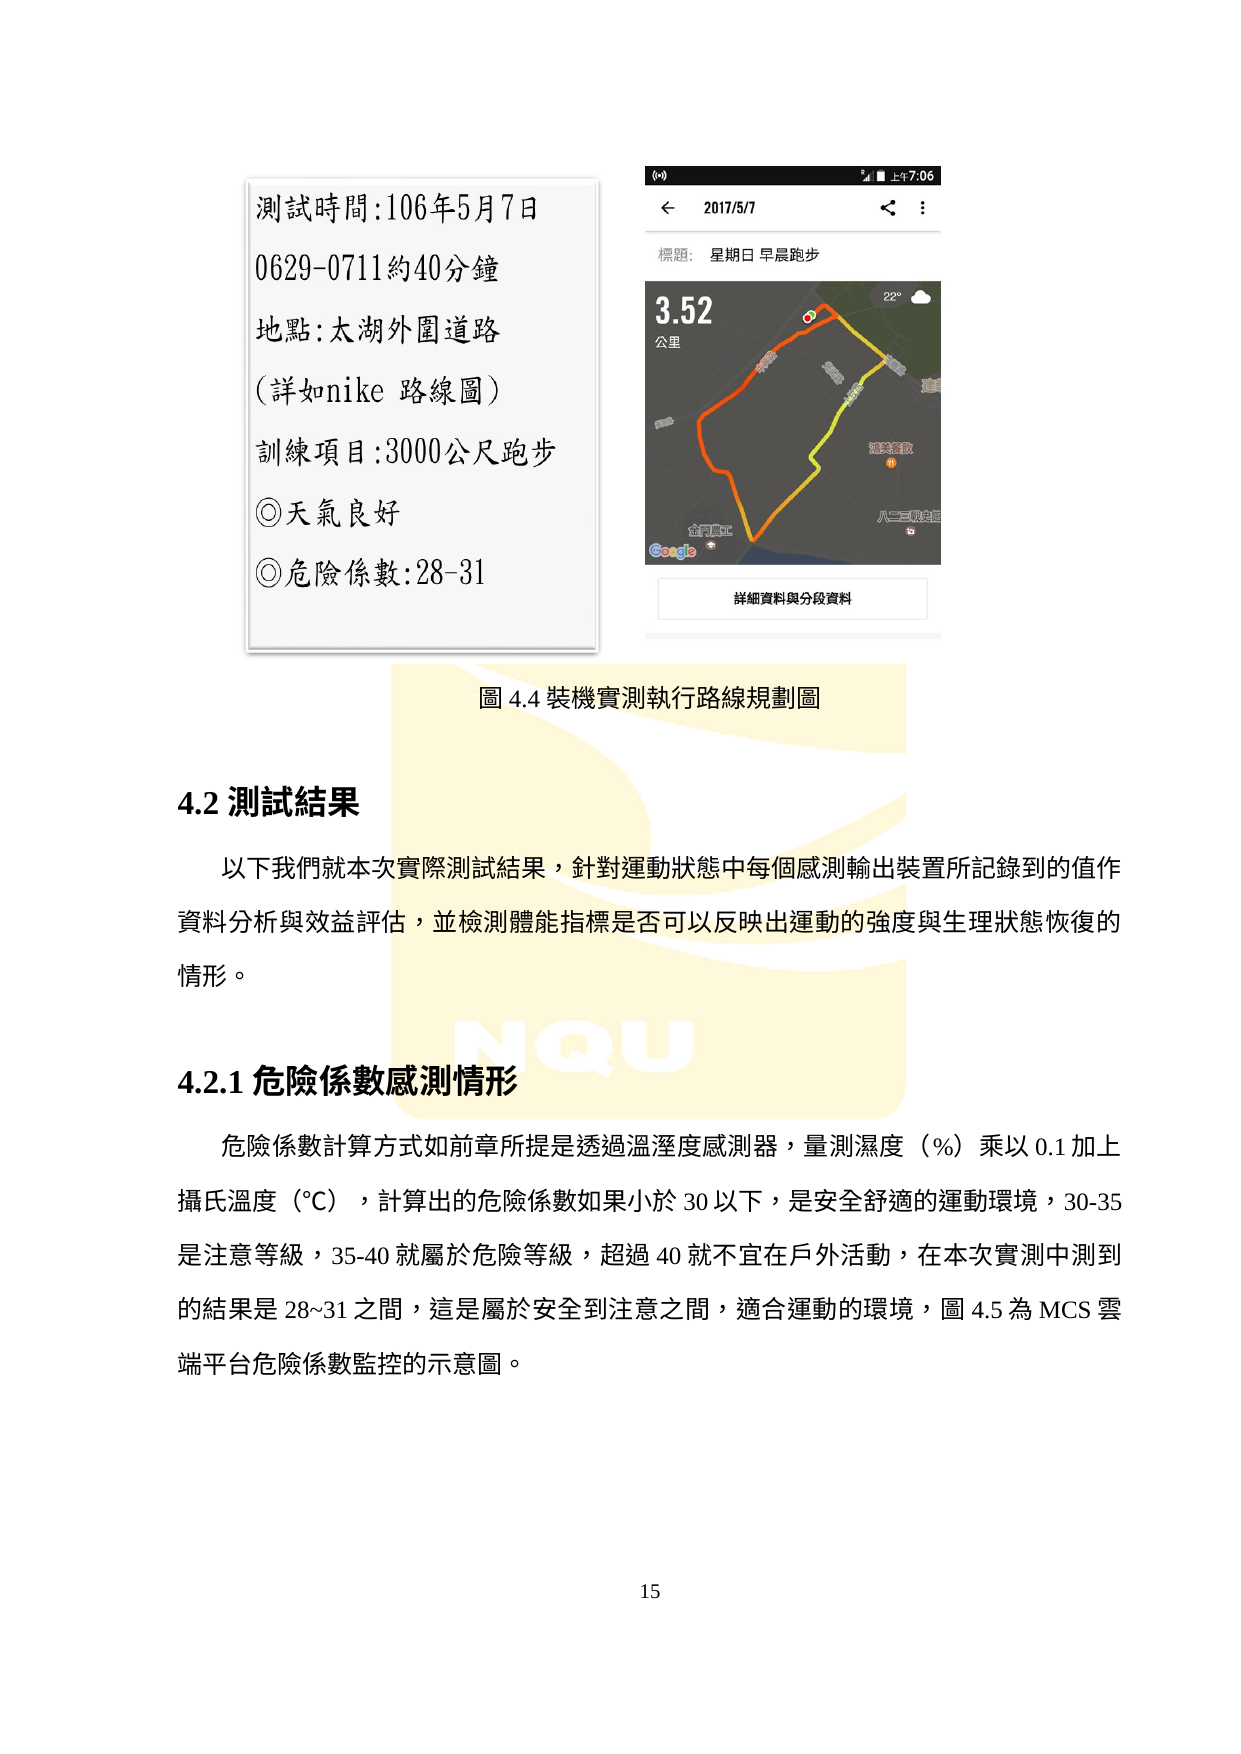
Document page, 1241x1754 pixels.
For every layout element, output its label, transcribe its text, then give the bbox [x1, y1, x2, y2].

text 危險係數計算方式如前章所提是透過溫溼度感測器，量測濕度（%）乘以0.1加上攝氏溫度（℃），計算出的危險係數如果小於30以下，是安全舒適的運動環境，30-35是注意等級，35-40就屬於危險等級，超過40就不宜在戶外活動，在本次實測中測到的結果是28~31之間，這是屬於安全到注意之間，適合運動的環境，圖4.5為MCS雲端平台危險係數監控的示意圖。 [177, 1127, 1122, 1380]
subtitle 4.2.1 危險係數感測情形 [177, 1054, 1122, 1103]
text 以下我們就本次實際測試結果，針對運動狀態中每個感測輸出裝置所記錄到的值作資料分析與效益評估，並檢測體能指標是否可以反映出運動的強度與生理狀態恢復的情形。 [177, 848, 1122, 993]
text 4.2 測試結果 [177, 776, 1122, 824]
picture [221, 147, 1088, 664]
text 圖4.4 裝機實測執行路線規劃圖 [177, 678, 1122, 714]
